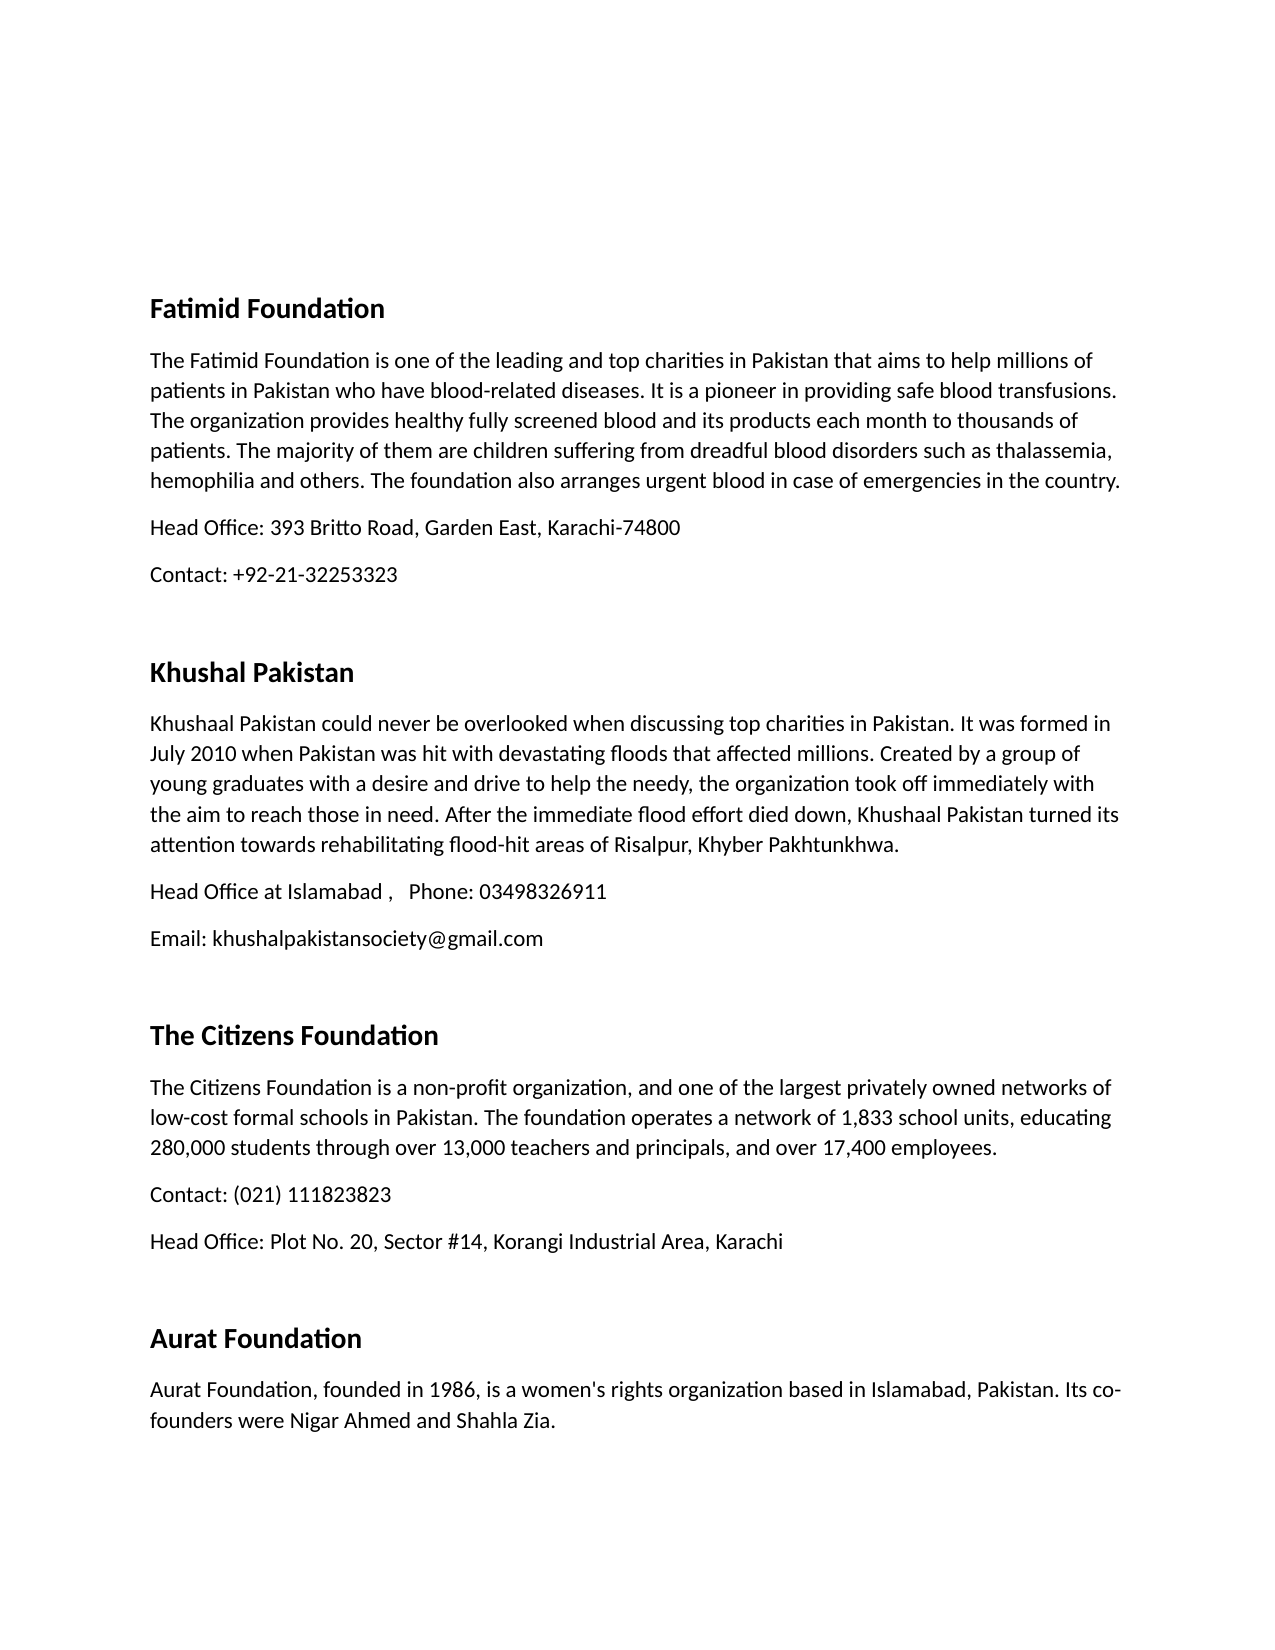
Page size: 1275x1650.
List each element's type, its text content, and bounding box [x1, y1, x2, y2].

text Contact: +92-21-32253323 [150, 560, 1125, 588]
text Aurat Foundation, founded in 1986, is a women's rights organization based in Islamabad, Pakistan. Its co-founders were Nigar Ahmed and Shahla Zia. [150, 1376, 1125, 1434]
text The Fatimid Foundation is one of the leading and top charities in Pakistan that aims to help millions of patients in Pakistan who have blood-related diseases. It is a pioneer in providing safe blood transfusions. The organization provides healthy fully screened blood and its products each month to thousands of patients. The majority of them are children suffering from dreadful blood disorders such as thalassemia, hemophilia and others. The foundation also arranges urgent blood in case of emergencies in the country. [150, 346, 1125, 494]
text Khushaal Pakistan could never be overlooked when discussing top charities in Pakistan. It was formed in July 2010 when Pakistan was hit with devastating floods that affected millions. Created by a group of young graduates with a desire and drive to help the needy, the organization took off immediately with the aim to reach those in need. After the immediate flood effort died down, Khushaal Pakistan turned its attention towards rehabilitating flood-hit areas of Risalpur, Khyber Pakhtunkhwa. [150, 709, 1125, 858]
text Head Office: Plot No. 20, Sector #14, Korangi Industrial Area, Karachi [150, 1227, 1125, 1255]
text Aurat Foundation [150, 1321, 1125, 1356]
text Fatimid Foundation [150, 291, 1125, 326]
text The Citizens Foundation [150, 1017, 1125, 1053]
text Khushal Pakistan [150, 654, 1125, 690]
text Email: khushalpakistansociety@gmail.com [150, 924, 1125, 952]
text Head Office at Islamabad , Phone: 03498326911 [150, 877, 1125, 905]
text Head Office: 393 Britto Road, Garden East, Karachi-74800 [150, 513, 1125, 541]
text The Citizens Foundation is a non-profit organization, and one of the largest privately owned networks of low-cost formal schools in Pakistan. The foundation operates a network of 1,833 school units, educating 280,000 students through over 13,000 teachers and principals, and over 17,400 employees. [150, 1073, 1125, 1161]
text Contact: (021) 111823823 [150, 1180, 1125, 1208]
